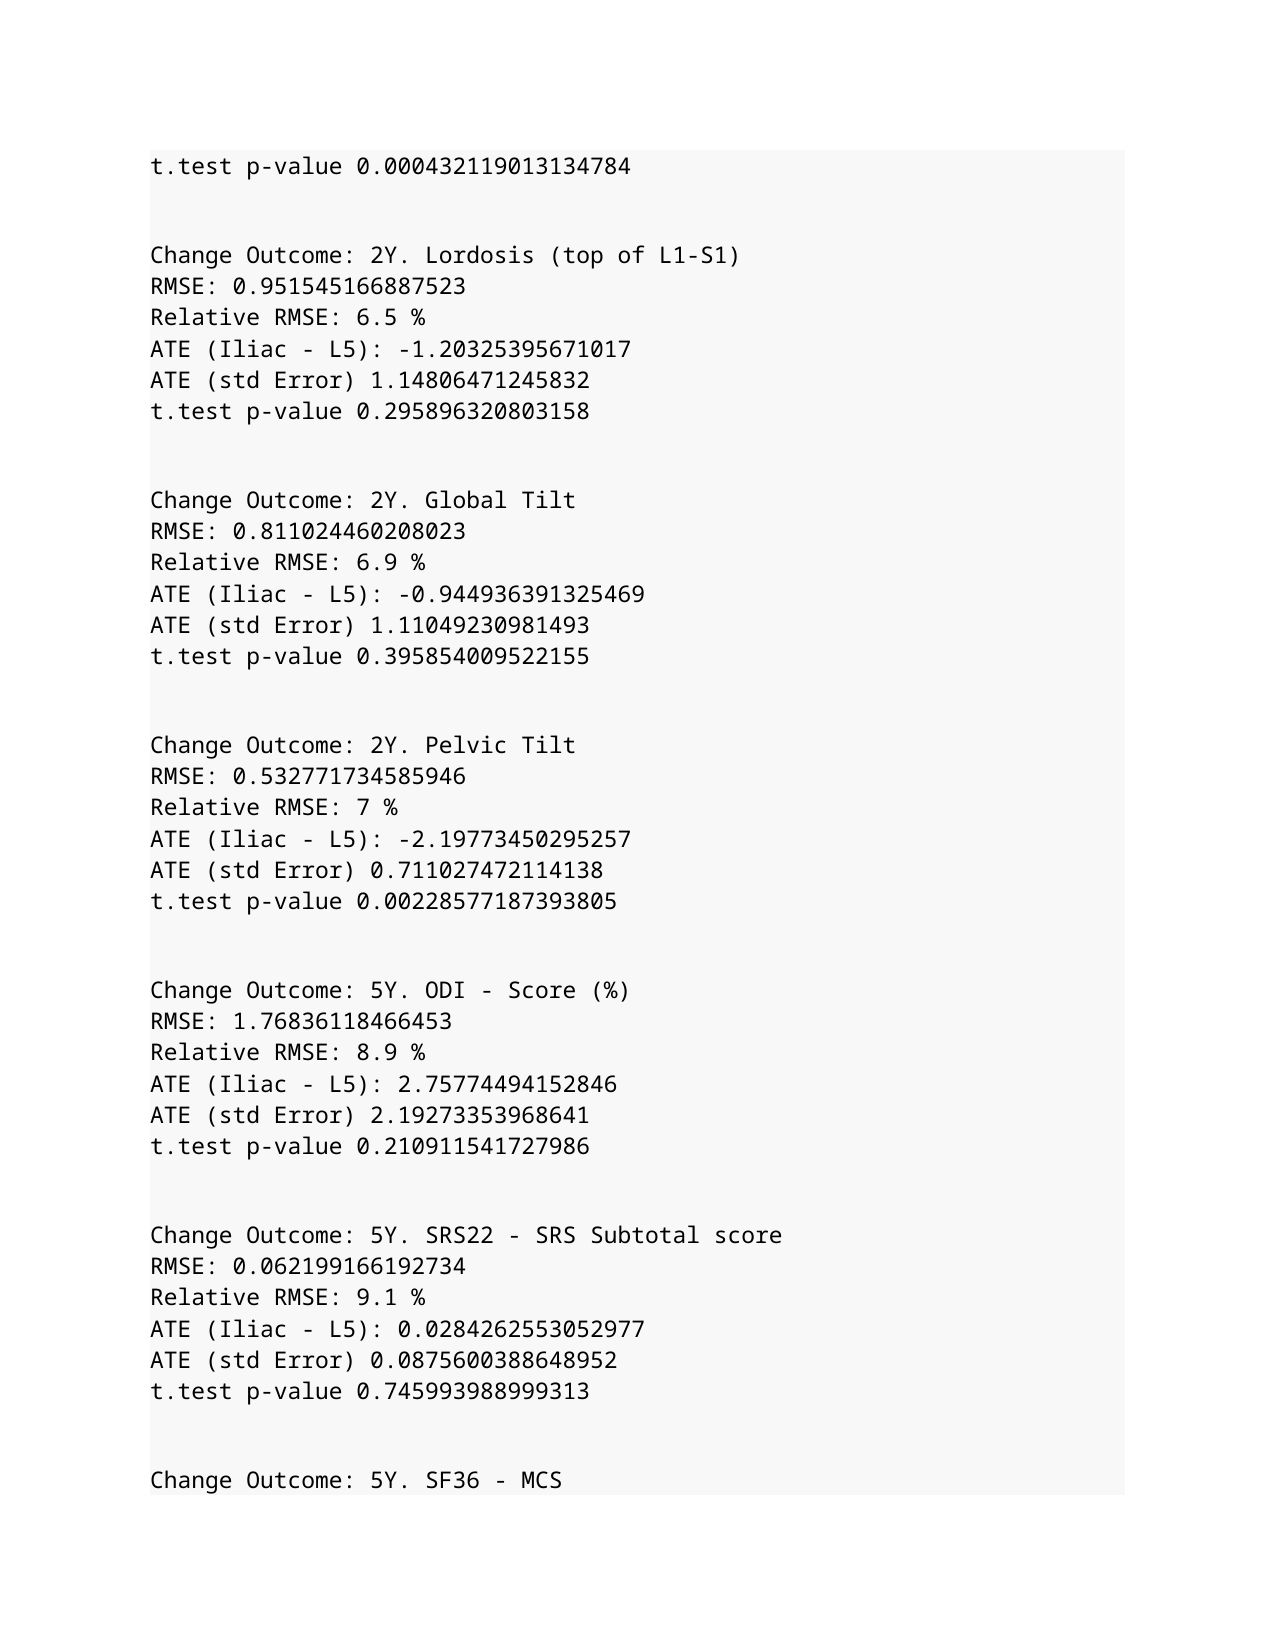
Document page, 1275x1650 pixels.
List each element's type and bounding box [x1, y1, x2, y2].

text [150, 150, 1125, 1495]
